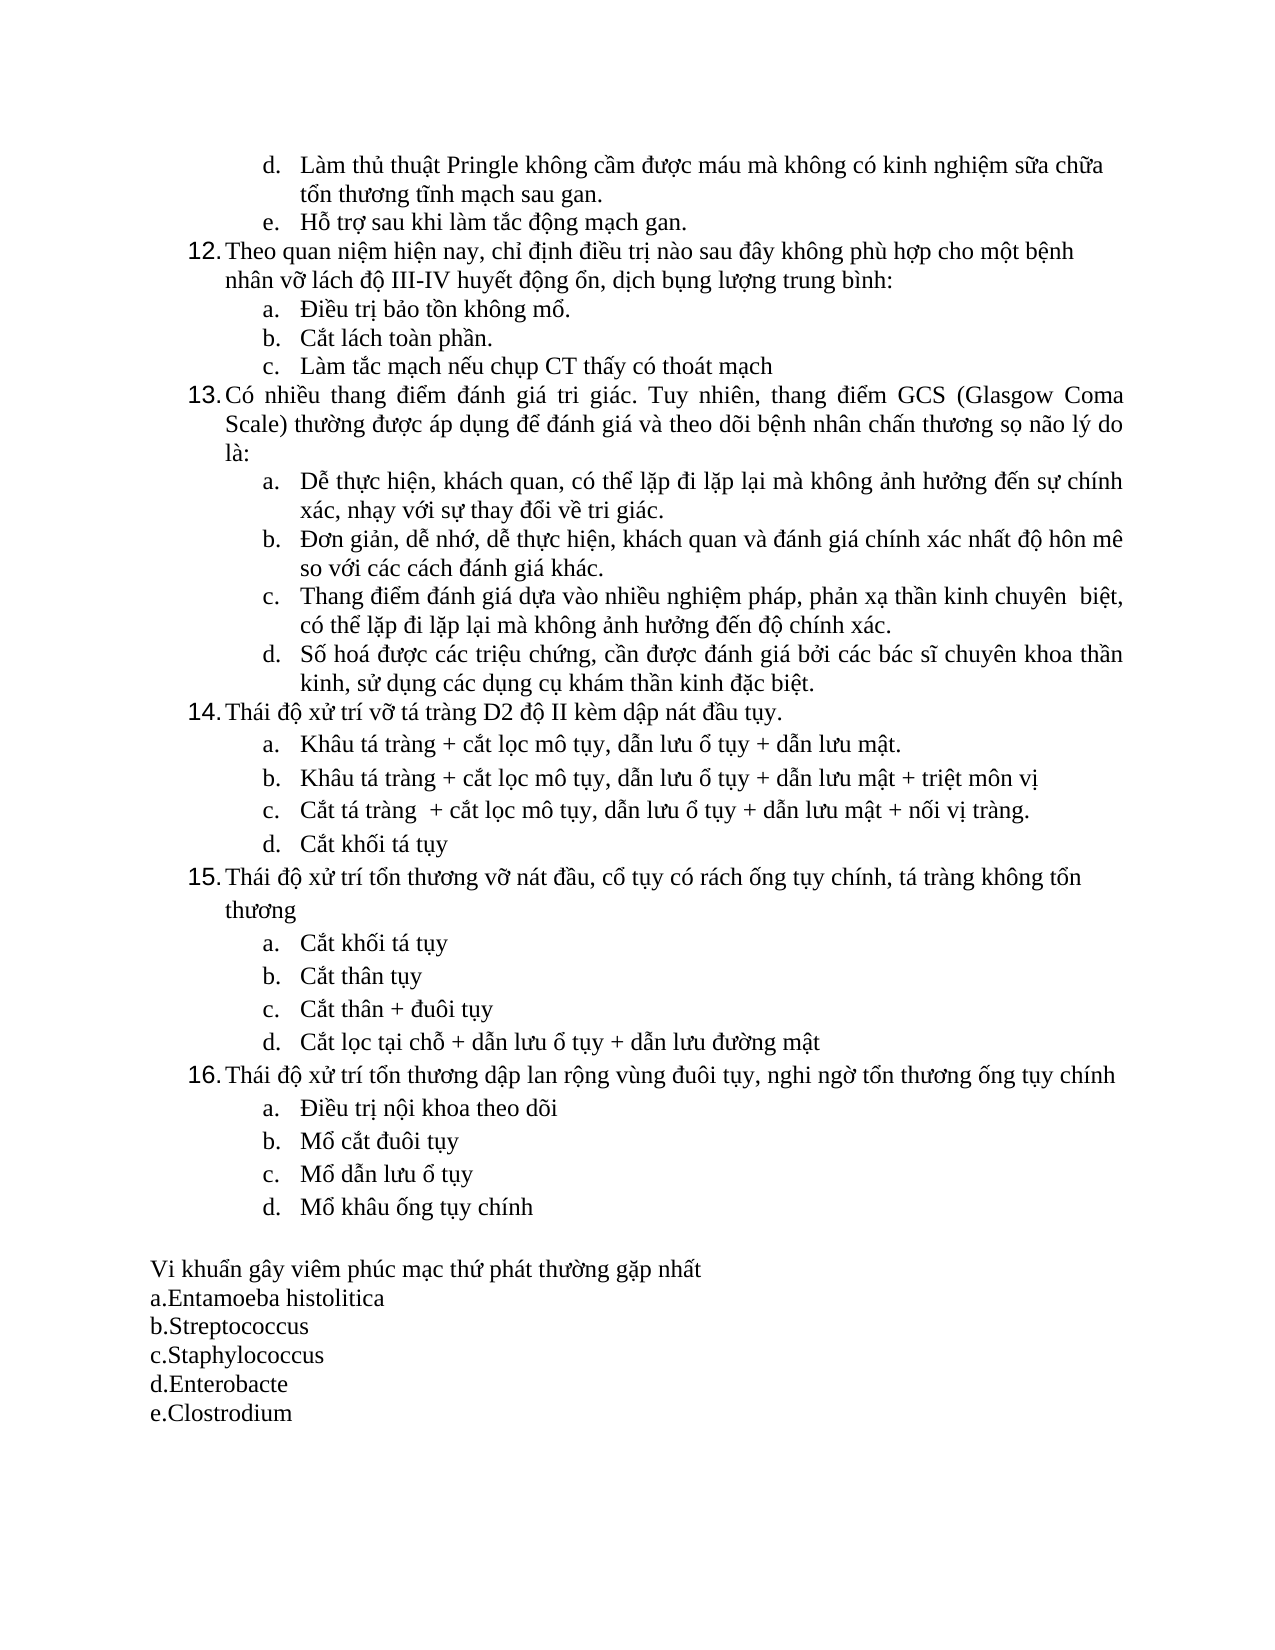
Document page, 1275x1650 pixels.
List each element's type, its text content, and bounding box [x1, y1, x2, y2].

list Cắt lọc tại chỗ + dẫn lưu ổ tụy + dẫn lưu đường mật [262, 1027, 1125, 1056]
list Số hoá được các triệu chứng, cần được đánh giá bởi các bác sĩ chuyên khoa thần kinh, sử dụng các dụng cụ khám thần kinh đặc biệt. [262, 639, 1125, 696]
list Làm thủ thuật Pringle không cầm được máu mà không có kinh nghiệm sữa chữa tổn thương tĩnh mạch sau gan. [262, 150, 1125, 207]
list Điều trị nội khoa theo dõi [262, 1093, 1125, 1122]
list Mổ dẫn lưu ổ tụy [262, 1159, 1125, 1188]
list Cắt khối tá tụy [262, 829, 1125, 857]
list Khâu tá tràng + cắt lọc mô tụy, dẫn lưu ổ tụy + dẫn lưu mật. [262, 729, 1125, 758]
list Cắt thân + đuôi tụy [262, 994, 1125, 1023]
list Thang điểm đánh giá dựa vào nhiều nghiệm pháp, phản xạ thần kinh chuyên biệt, có thể lặp đi lặp lại mà không ảnh hưởng đến độ chính xác. [262, 581, 1125, 639]
text Vi khuẩn gây viêm phúc mạc thứ phát thường gặp nhất [150, 1254, 1125, 1283]
list Thái độ xử trí vỡ tá tràng D2 độ II kèm dập nát đầu tụy. [187, 696, 1125, 725]
list Thái độ xử trí tổn thương vỡ nát đầu, cổ tụy có rách ống tụy chính, tá tràng không tổn thương [187, 862, 1125, 923]
list Mổ cắt đuôi tụy [262, 1126, 1125, 1155]
text e.Clostrodium [150, 1398, 1125, 1426]
text b.Streptococcus [150, 1311, 1125, 1340]
list Hỗ trợ sau khi làm tắc động mạch gan. [262, 207, 1125, 236]
list Có nhiều thang điểm đánh giá tri giác. Tuy nhiên, thang điểm GCS (Glasgow Coma Scale) thường được áp dụng để đánh giá và theo dõi bệnh nhân chấn thương sọ não lý do là: [187, 380, 1125, 466]
list Đơn giản, dễ nhớ, dễ thực hiện, khách quan và đánh giá chính xác nhất độ hôn mê so với các cách đánh giá khác. [262, 524, 1125, 581]
text d.Enterobacte [150, 1369, 1125, 1398]
list Cắt tá tràng + cắt lọc mô tụy, dẫn lưu ổ tụy + dẫn lưu mật + nối vị tràng. [262, 796, 1125, 824]
list Theo quan niệm hiện nay, chỉ định điều trị nào sau đây không phù hợp cho một bệnh nhân vỡ lách độ III-IV huyết động ổn, dịch bụng lượng trung bình: [187, 236, 1125, 294]
list Làm tắc mạch nếu chụp CT thấy có thoát mạch [262, 351, 1125, 380]
list Điều trị bảo tồn không mổ. [262, 294, 1125, 323]
list Cắt lách toàn phần. [262, 323, 1125, 351]
text c.Staphylococcus [150, 1340, 1125, 1369]
list Thái độ xử trí tổn thương dập lan rộng vùng đuôi tụy, nghi ngờ tổn thương ống tụy chính [187, 1060, 1125, 1089]
list Khâu tá tràng + cắt lọc mô tụy, dẫn lưu ổ tụy + dẫn lưu mật + triệt môn vị [262, 763, 1125, 791]
list Mổ khâu ống tụy chính [262, 1192, 1125, 1221]
list Cắt thân tụy [262, 961, 1125, 989]
list Dễ thực hiện, khách quan, có thể lặp đi lặp lại mà không ảnh hưởng đến sự chính xác, nhạy với sự thay đổi về tri giác. [262, 466, 1125, 524]
text a.Entamoeba histolitica [150, 1283, 1125, 1311]
list Cắt khối tá tụy [262, 928, 1125, 957]
